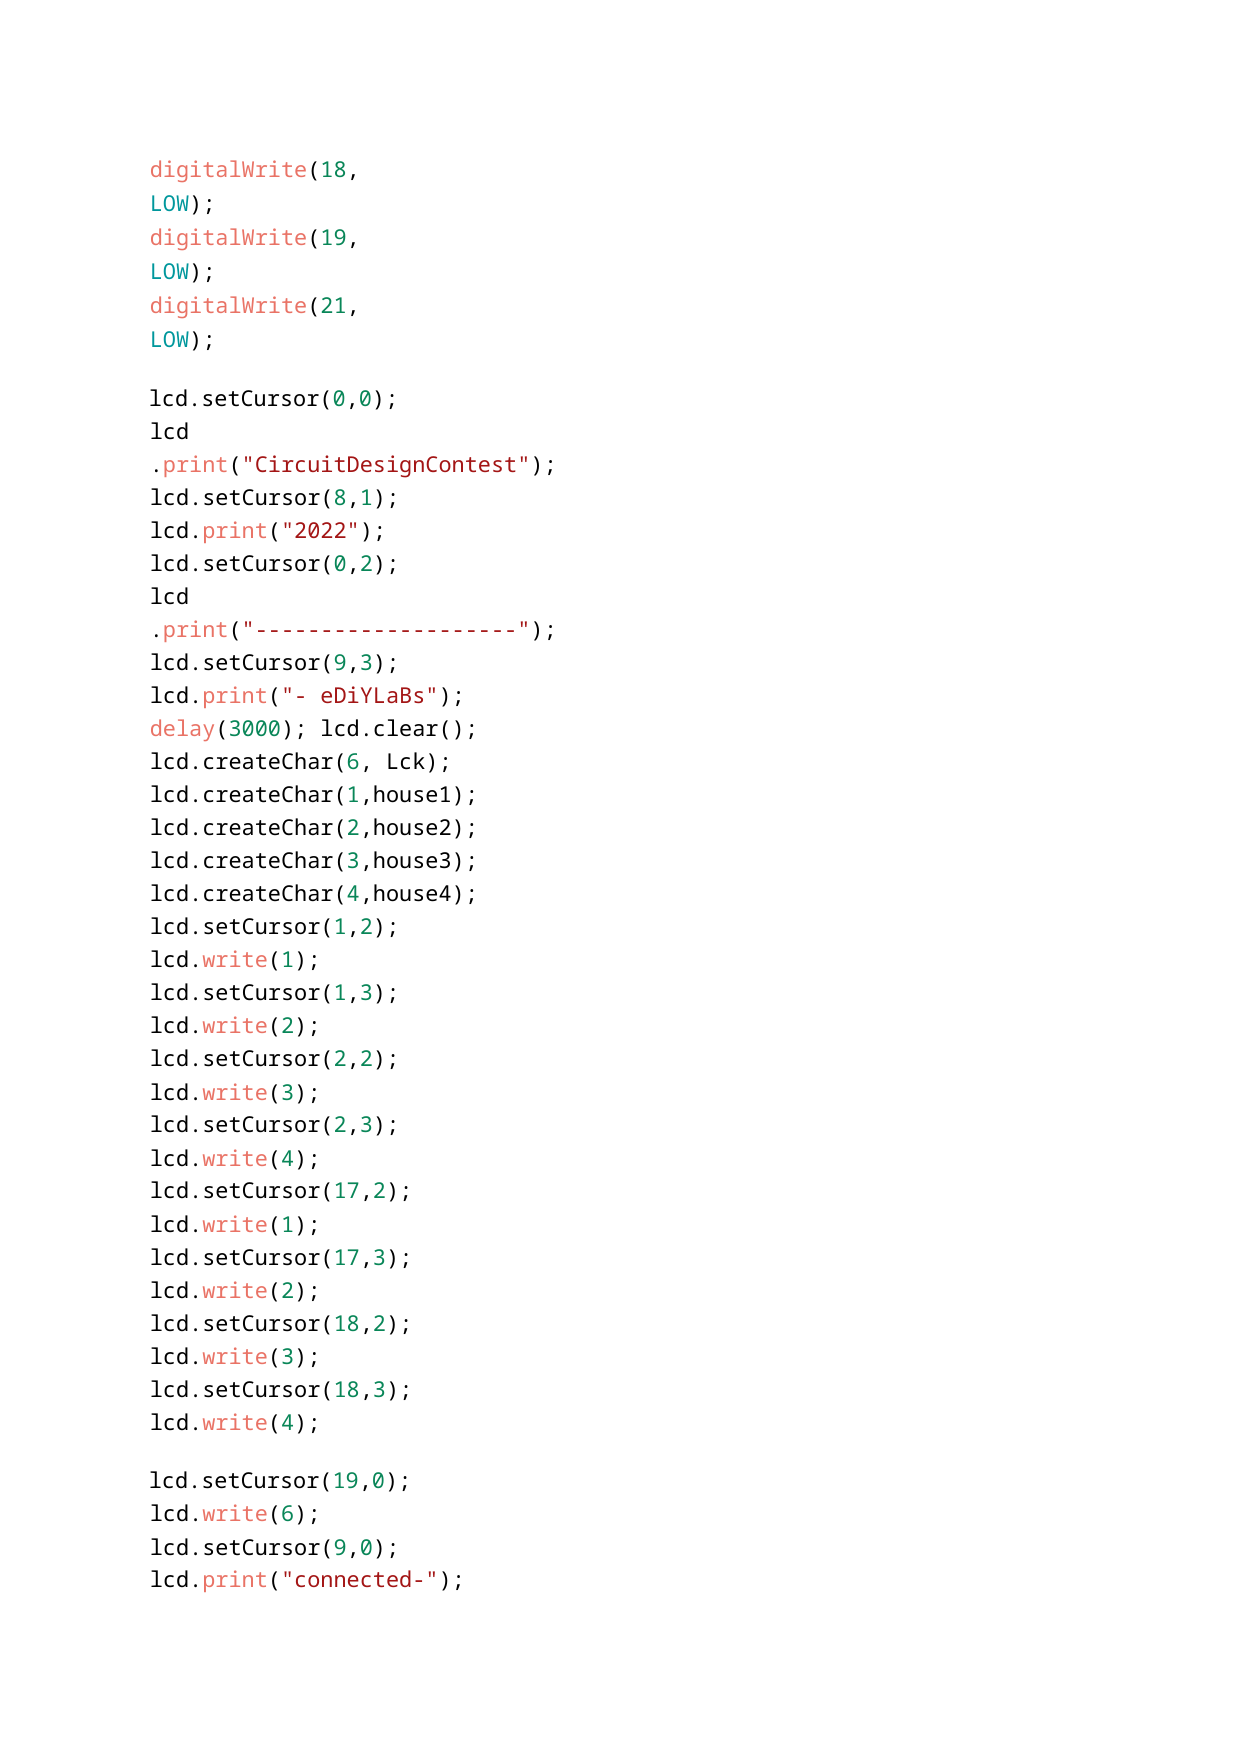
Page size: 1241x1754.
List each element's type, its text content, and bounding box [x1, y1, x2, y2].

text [148, 154, 415, 354]
text lcd.setCursor(0,0); lcd.print("CircuitDesignContest"); lcd.setCursor(8,1); lcd.print("2022"); lcd.setCursor(0,2); lcd.print("--------------------"); lcd.setCursor(9,3); lcd.print("- eDiYLaBs"); delay(3000); lcd.clear(); lcd.createChar(6, Lck); lcd.createChar(1,house1); lcd.createChar(2,house2); lcd.createChar(3,house3); lcd.createChar(4,house4); lcd.setCursor(1,2); lcd.write(1); lcd.setCursor(1,3); lcd.write(2); lcd.setCursor(2,2); lcd.write(3); lcd.setCursor(2,3); lcd.write(4); lcd.setCursor(17,2); lcd.write(1); lcd.setCursor(17,3); lcd.write(2); lcd.setCursor(18,2); lcd.write(3); lcd.setCursor(18,3); lcd.write(4); [148, 383, 559, 1436]
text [148, 1465, 547, 1594]
